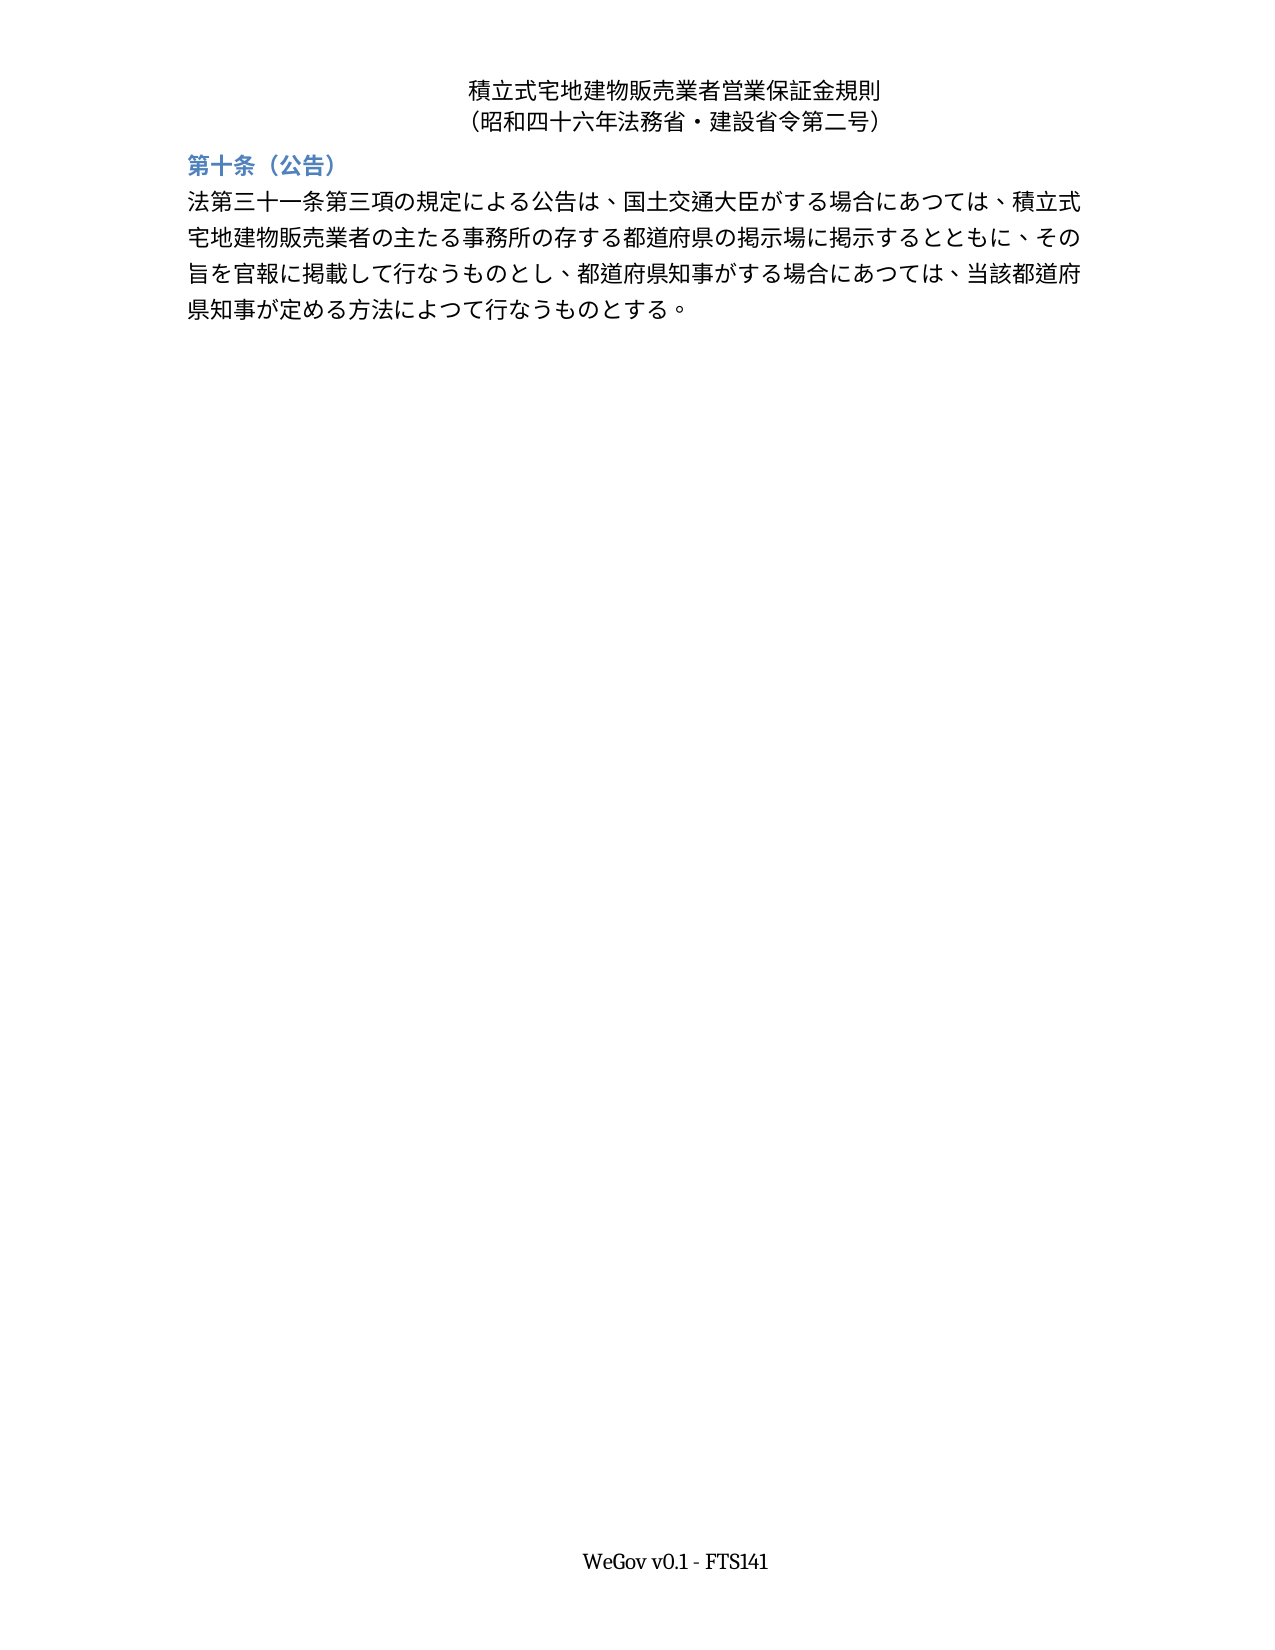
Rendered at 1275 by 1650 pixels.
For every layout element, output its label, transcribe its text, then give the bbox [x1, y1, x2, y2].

text 法第三十一条第三項の規定による公告は、国土交通大臣がする場合にあつては、積立式宅地建物販売業者の主たる事務所の存する都道府県の掲示場に掲示するとともに、その旨を官報に掲載して行なうものとし、都道府県知事がする場合にあつては、当該都道府県知事が定める方法によつて行なうものとする。 [187, 186, 1087, 325]
subtitle 第十条（公告） [187, 150, 1087, 181]
